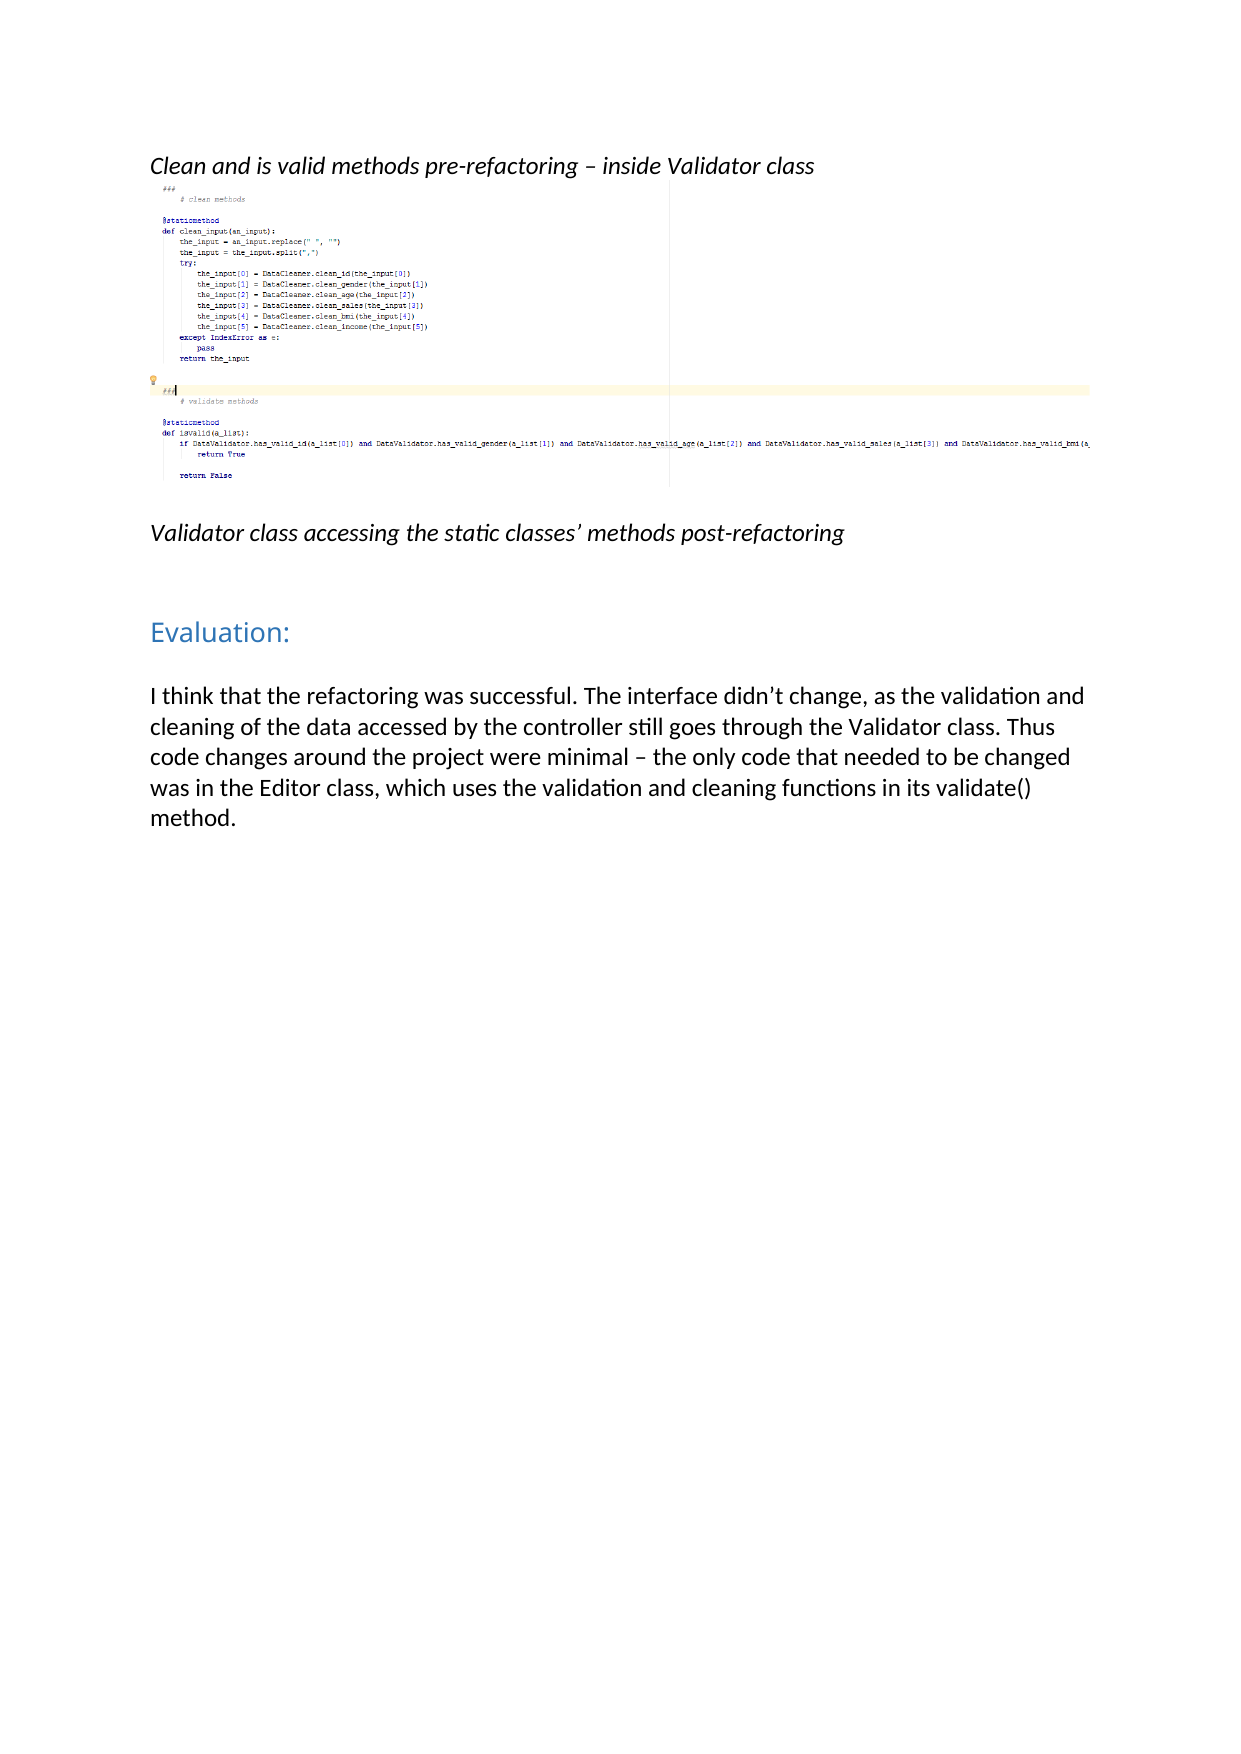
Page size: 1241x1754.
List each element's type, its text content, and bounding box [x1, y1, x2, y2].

text Clean and is valid methods pre-refactoring – inside Validator class [150, 150, 1090, 180]
subtitle Evaluation: [150, 613, 1090, 650]
text I think that the refactoring was successful. The interface didn’t change, as the validation and cleaning of the data accessed by the controller still goes through the Validator class. Thus code changes around the project were minimal – the only code that needed to be changed was in the Editor class, which uses the validation and cleaning functions in its validate() method. [150, 681, 1090, 833]
picture [150, 180, 1090, 487]
text Validator class accessing the static classes’ methods post-refactoring [150, 517, 1090, 548]
